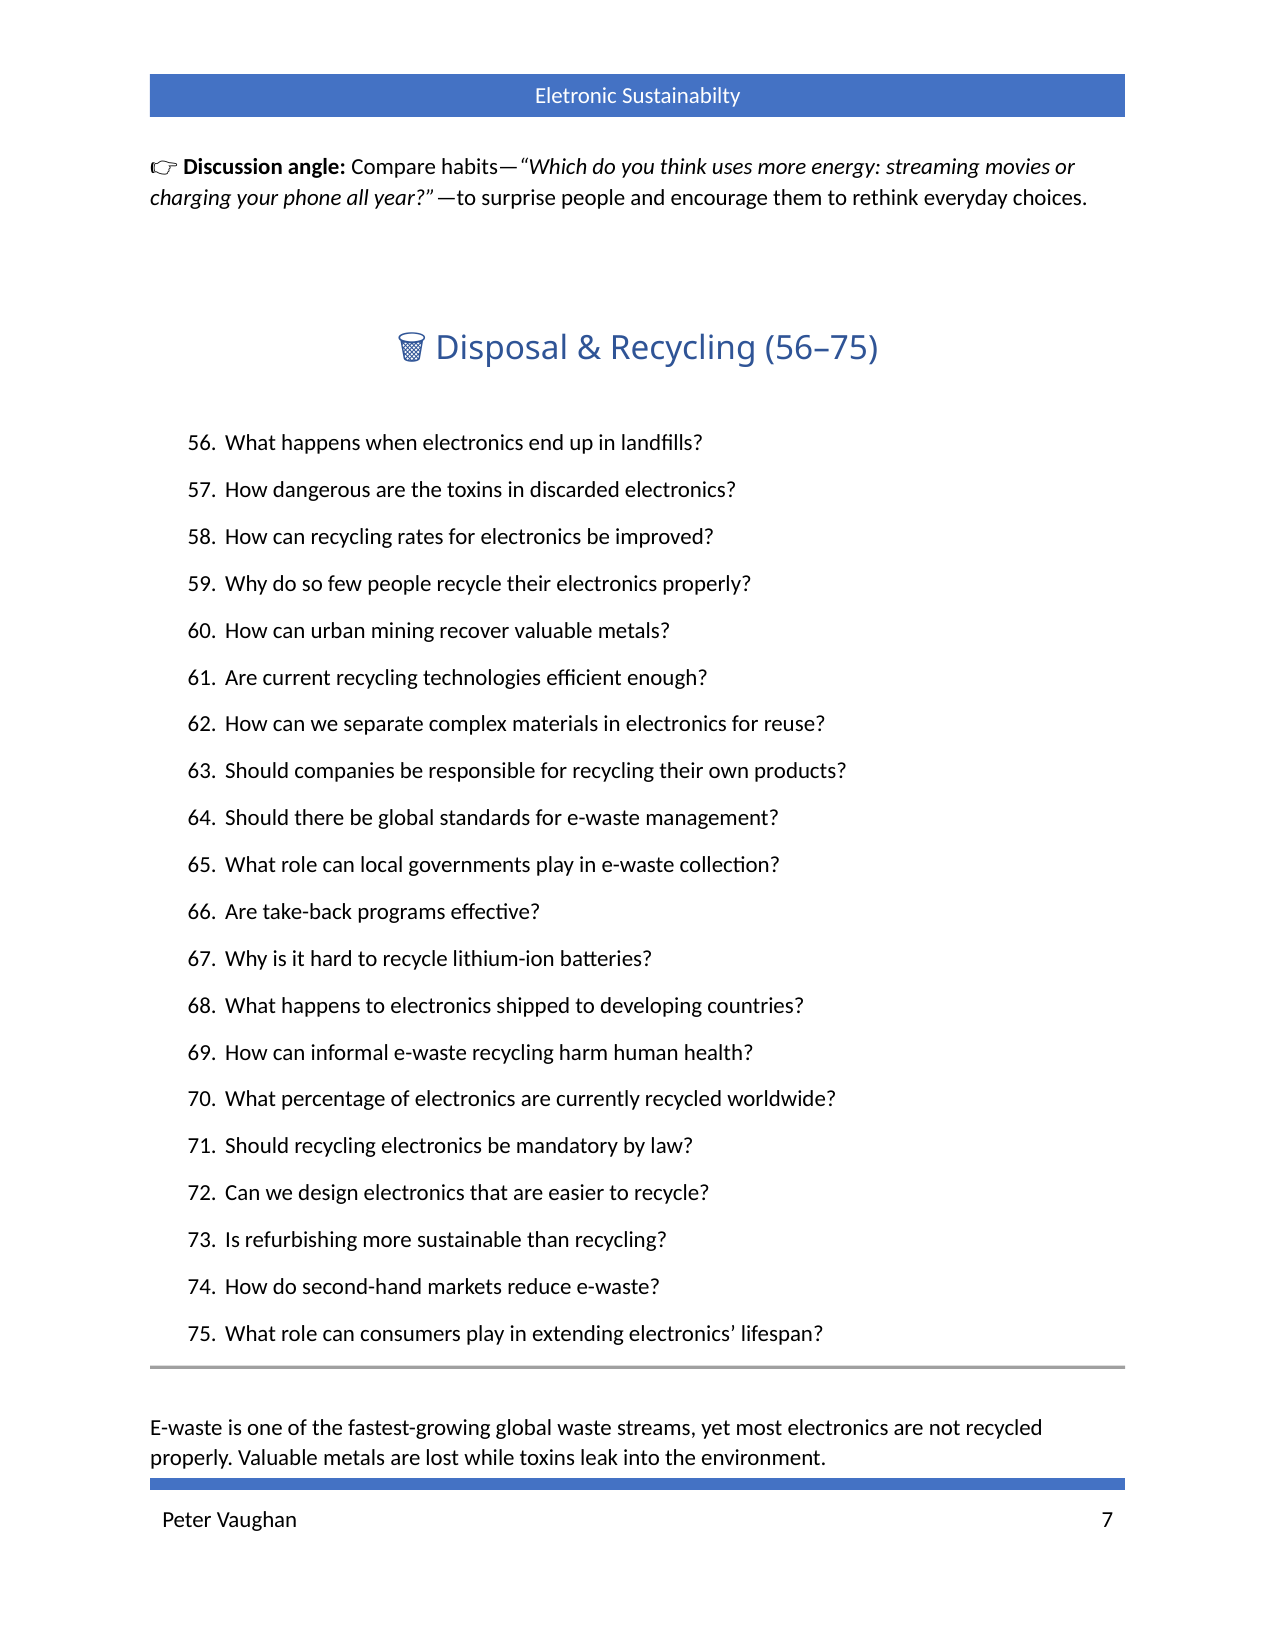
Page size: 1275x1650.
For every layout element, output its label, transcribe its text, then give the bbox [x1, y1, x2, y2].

list Is refurbishing more sustainable than recycling? [187, 1225, 1125, 1253]
text E-waste is one of the fastest-growing global waste streams, yet most electronics are not recycled properly. Valuable metals are lost while toxins leak into the environment. [150, 1413, 1125, 1471]
list Why is it hard to recycle lithium-ion batteries? [187, 944, 1125, 972]
list How dangerous are the toxins in discarded electronics? [187, 475, 1125, 503]
list How can informal e-waste recycling harm human health? [187, 1038, 1125, 1066]
list How can we separate complex materials in electronics for reuse? [187, 709, 1125, 737]
list What percentage of electronics are currently recycled worldwide? [187, 1084, 1125, 1112]
list Should companies be responsible for recycling their own products? [187, 756, 1125, 784]
subtitle 🗑️ Disposal & Recycling (56–75) [150, 324, 1125, 369]
list What happens when electronics end up in landfills? [187, 428, 1125, 456]
list What role can local governments play in e-waste collection? [187, 850, 1125, 878]
list Should there be global standards for e-waste management? [187, 803, 1125, 831]
list What role can consumers play in extending electronics’ lifespan? [187, 1319, 1125, 1347]
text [150, 150, 1125, 211]
list Are current recycling technologies efficient enough? [187, 663, 1125, 691]
list How do second-hand markets reduce e-waste? [187, 1272, 1125, 1300]
list Are take-back programs effective? [187, 897, 1125, 925]
list How can urban mining recover valuable metals? [187, 616, 1125, 644]
list What happens to electronics shipped to developing countries? [187, 991, 1125, 1019]
list How can recycling rates for electronics be improved? [187, 522, 1125, 550]
list Can we design electronics that are easier to recycle? [187, 1178, 1125, 1206]
list Why do so few people recycle their electronics properly? [187, 569, 1125, 597]
list Should recycling electronics be mandatory by law? [187, 1131, 1125, 1159]
